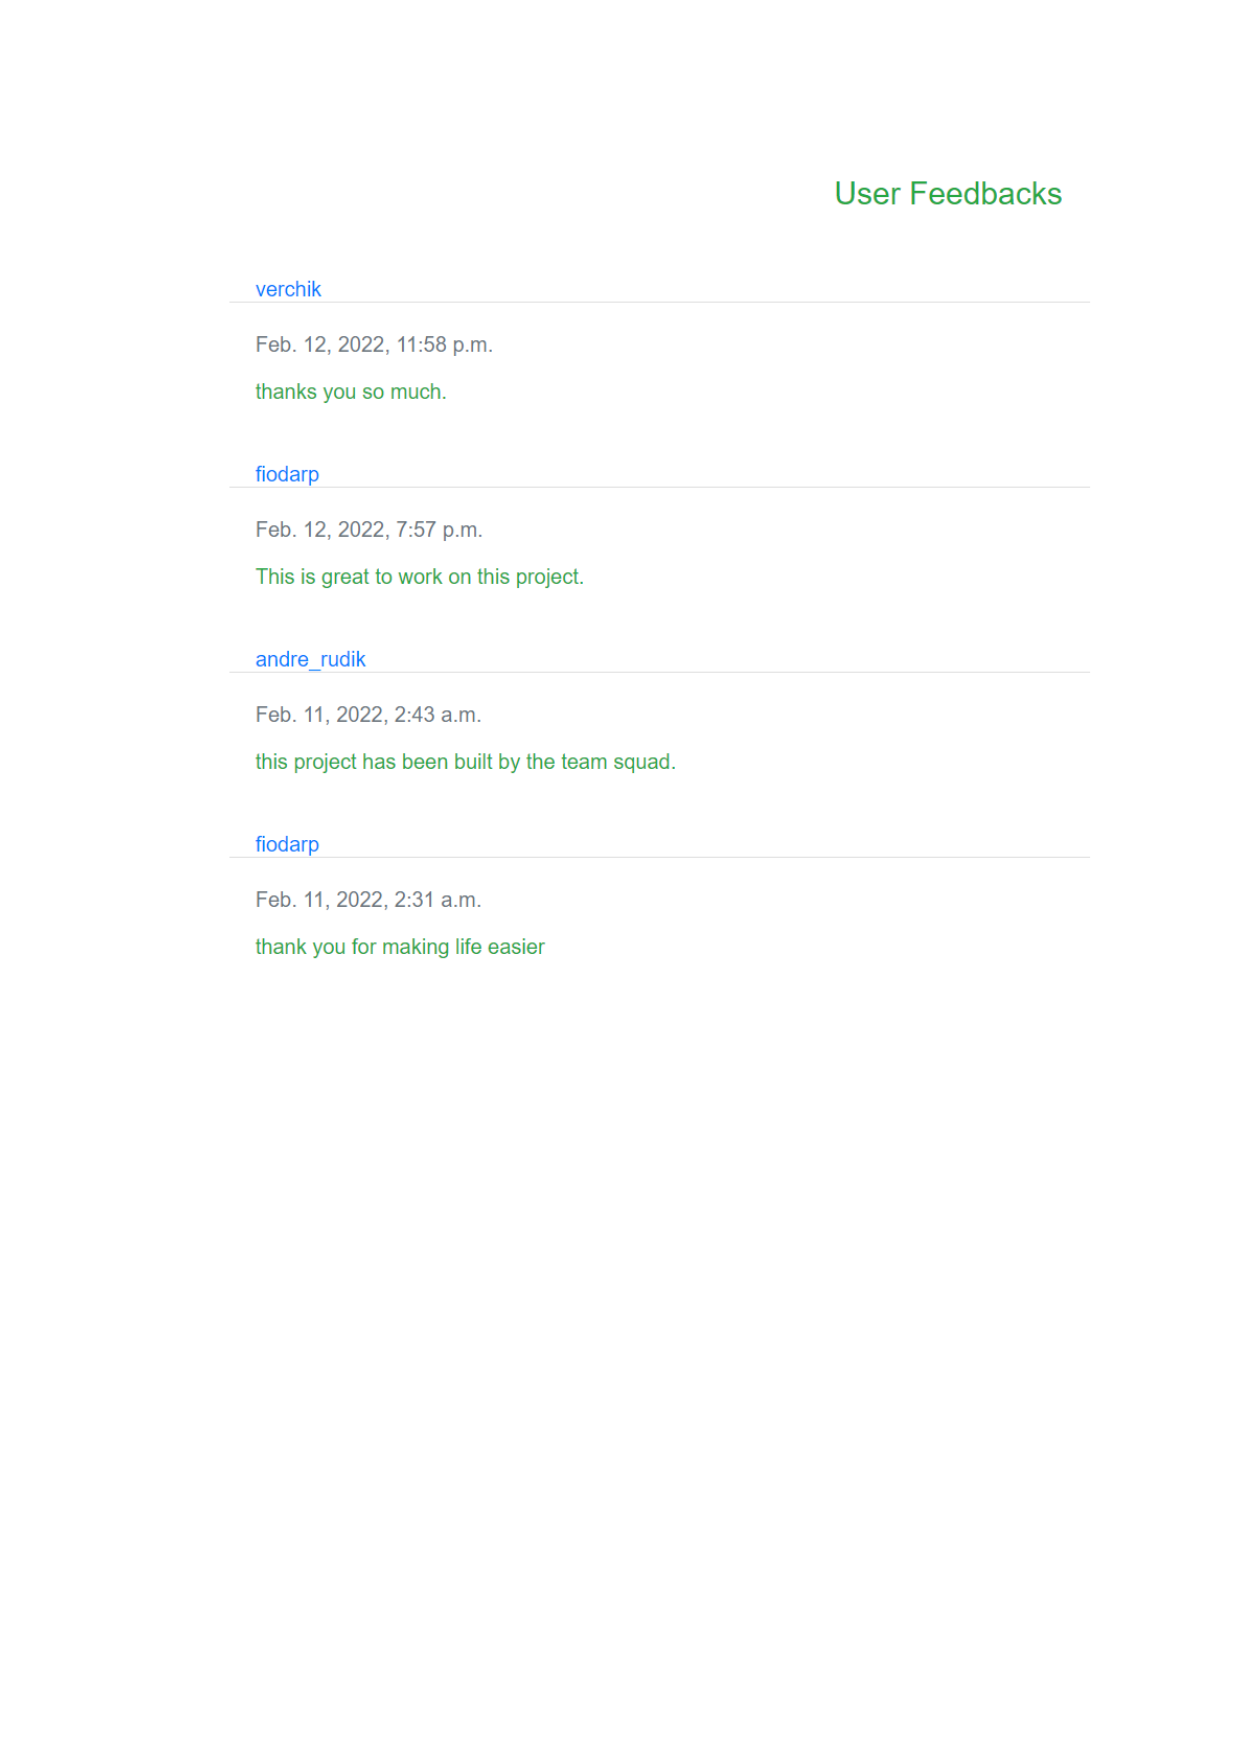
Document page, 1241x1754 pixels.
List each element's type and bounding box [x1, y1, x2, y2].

picture [150, 150, 1091, 977]
